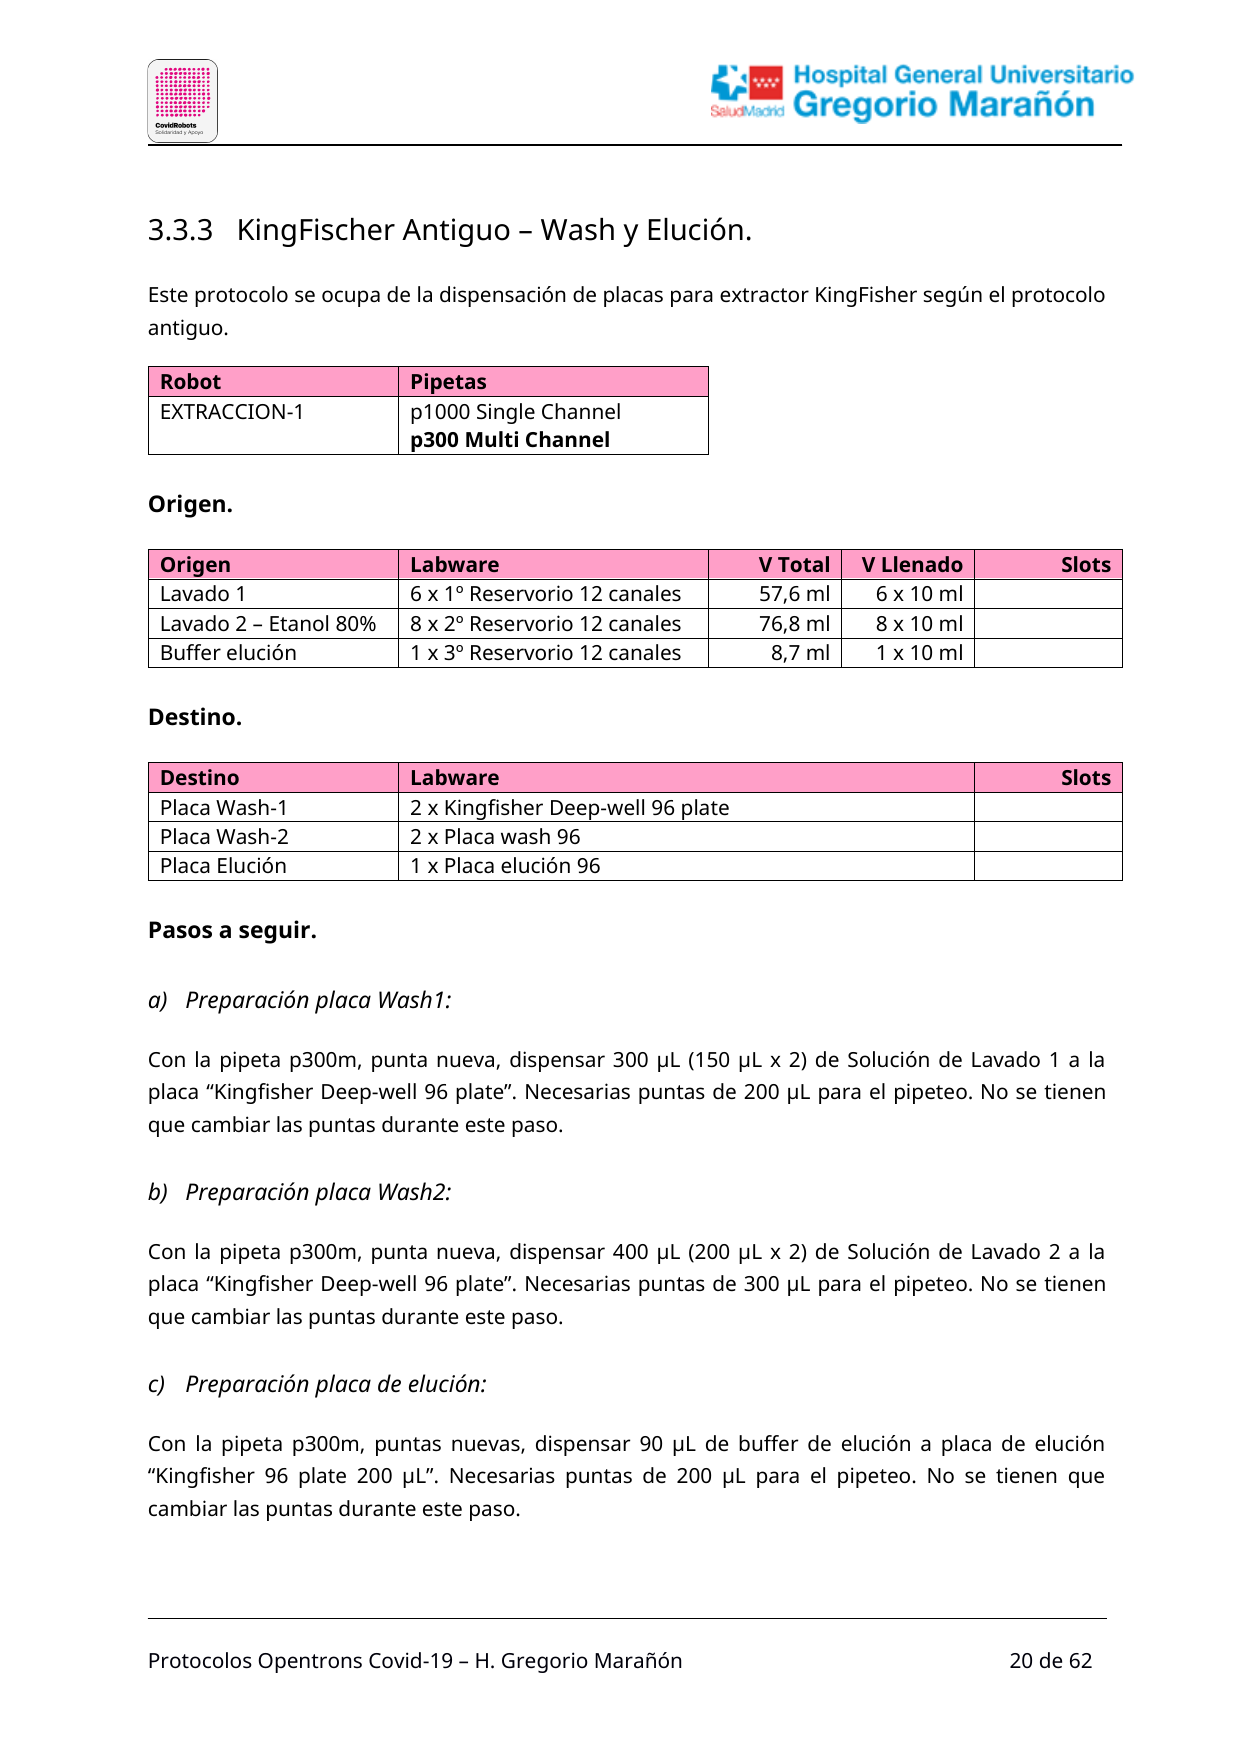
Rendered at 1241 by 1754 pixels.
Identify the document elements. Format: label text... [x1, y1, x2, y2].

text Con la pipeta p300m, punta nueva, dispensar 400 µL (200 µL x 2) de Solución de Lavado 2 a la placa “Kingfisher Deep-well 96 plate”. Necesarias puntas de 300 µL para el pipeteo. No se tienen que cambiar las puntas durante este paso. [148, 1237, 1107, 1330]
table_cell 6 x 10 ml [842, 580, 974, 608]
table_header Destino [149, 763, 398, 792]
table_cell p1000 Single Channel p300 Multi Channel [399, 397, 708, 454]
table_cell [975, 793, 1122, 821]
table_cell Buffer elución [149, 639, 398, 667]
table_cell 8 x 10 ml [842, 609, 974, 637]
subtitle Pasos a seguir. [148, 914, 1107, 946]
table_cell [975, 580, 1122, 608]
subtitle Destino. [148, 701, 1107, 732]
table_header V Llenado [842, 550, 974, 578]
subtitle KingFischer Antiguo – Wash y Elución. [148, 209, 1107, 249]
text Con la pipeta p300m, puntas nuevas, dispensar 90 µL de buffer de elución a placa de elución “Kingfisher 96 plate 200 µL”. Necesarias puntas de 200 µL para el pipeteo. No se tienen que cambiar las puntas durante este paso. [148, 1429, 1107, 1522]
table_cell [975, 609, 1122, 637]
table_cell Placa Wash-1 [149, 793, 398, 821]
text Con la pipeta p300m, punta nueva, dispensar 300 µL (150 µL x 2) de Solución de Lavado 1 a la placa “Kingfisher Deep-well 96 plate”. Necesarias puntas de 200 µL para el pipeteo. No se tienen que cambiar las puntas durante este paso. [148, 1045, 1107, 1138]
table_cell 8 x 2º Reservorio 12 canales [399, 609, 708, 637]
subtitle Preparación placa de elución: [148, 1368, 1107, 1399]
table_cell 57,6 ml [709, 580, 841, 608]
table_cell 1 x 3º Reservorio 12 canales [399, 639, 708, 667]
table_header Slots [975, 550, 1122, 578]
table_cell 1 x Placa elución 96 [399, 852, 974, 880]
table_cell [975, 639, 1122, 667]
table_cell Lavado 1 [149, 580, 398, 608]
table_cell Lavado 2 – Etanol 80% [149, 609, 398, 637]
table_cell 6 x 1º Reservorio 12 canales [399, 580, 708, 608]
table_cell 2 x Kingfisher Deep-well 96 plate [399, 793, 974, 821]
table_cell Placa Wash-2 [149, 822, 398, 851]
subtitle Origen. [148, 488, 1107, 519]
table_header Origen [149, 550, 398, 578]
table_cell 8,7 ml [709, 639, 841, 667]
subtitle Preparación placa Wash1: [148, 984, 1107, 1015]
text Este protocolo se ocupa de la dispensación de placas para extractor KingFisher según el protocolo antiguo. [148, 280, 1107, 341]
table_header V Total [709, 550, 841, 578]
table_header Labware [399, 763, 974, 792]
table_cell [975, 852, 1122, 880]
table_cell 1 x 10 ml [842, 639, 974, 667]
table_cell [975, 822, 1122, 851]
table_header Robot [149, 367, 398, 396]
table_header Slots [975, 763, 1122, 792]
table_header Labware [399, 550, 708, 578]
subtitle Preparación placa Wash2: [148, 1176, 1107, 1207]
table_cell 76,8 ml [709, 609, 841, 637]
picture [147, 59, 218, 143]
table_cell Placa Elución [149, 852, 398, 880]
picture [711, 62, 1136, 124]
table_cell EXTRACCION-1 [149, 397, 398, 454]
table_header Pipetas [399, 367, 708, 396]
table_cell 2 x Placa wash 96 [399, 822, 974, 851]
